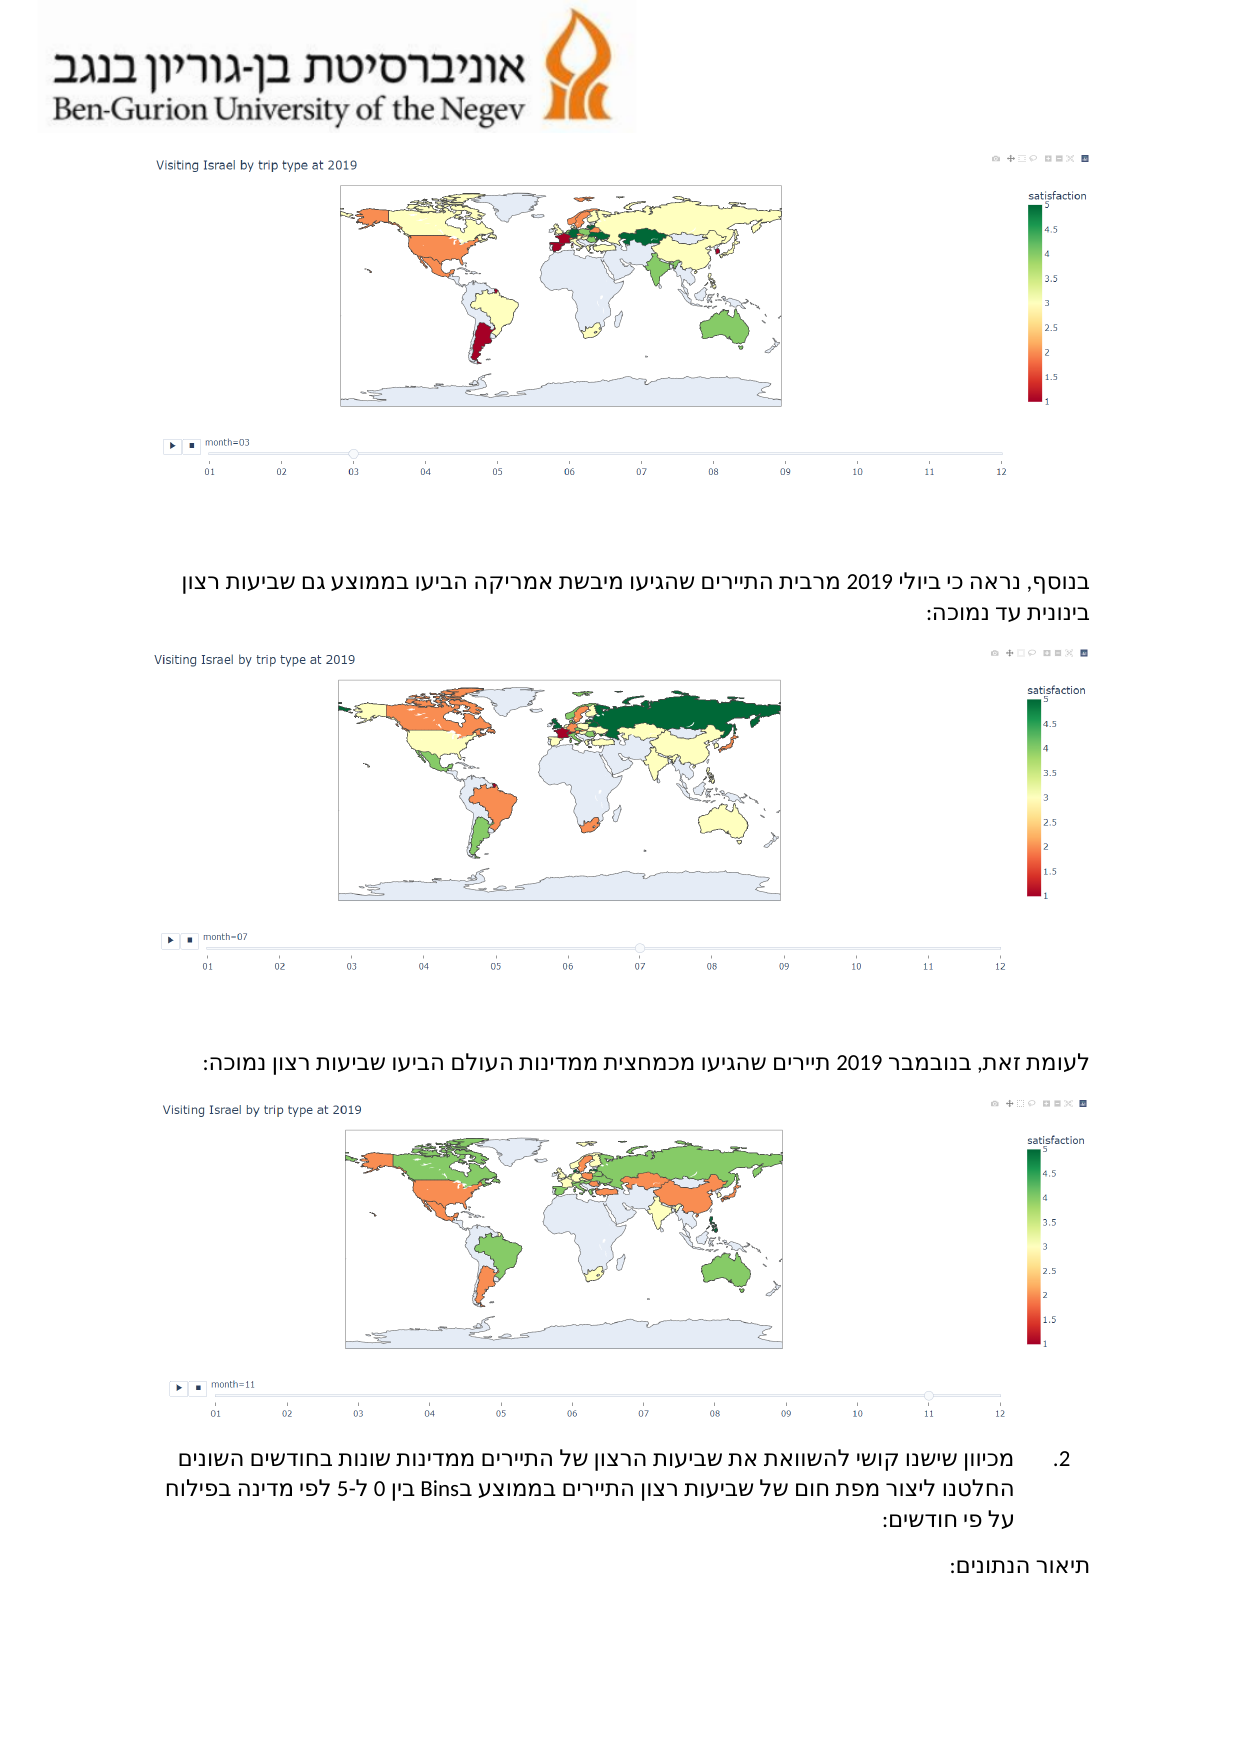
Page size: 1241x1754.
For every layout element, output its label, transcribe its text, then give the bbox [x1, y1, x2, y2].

picture [37, 0, 637, 133]
picture [150, 1095, 1090, 1426]
text לעומת זאת, בנובמבר 2019 תיירים שהגיעו מכמחצית ממדינות העולם הביעו שביעות רצון נמוכה: [150, 1048, 1090, 1077]
text תיאור הנתונים: [150, 1552, 1090, 1580]
list מכיוון שישנו קושי להשוואת את שביעות הרצון של התיירים ממדינות שונות בחודשים השונים החלטנו ליצור מפת חום של שביעות רצון התיירים בממוצע בBins בין 0 ל-5 לפי מדינה בפילוח על פי חודשים: [150, 1444, 1053, 1533]
picture [150, 644, 1090, 983]
text בנוסף, נראה כי ביולי 2019 מרבית התיירים שהגיעו מיבשת אמריקה הביעו בממוצע גם שביעות רצון בינונית עד נמוכה: [150, 567, 1090, 626]
picture [150, 150, 1090, 502]
